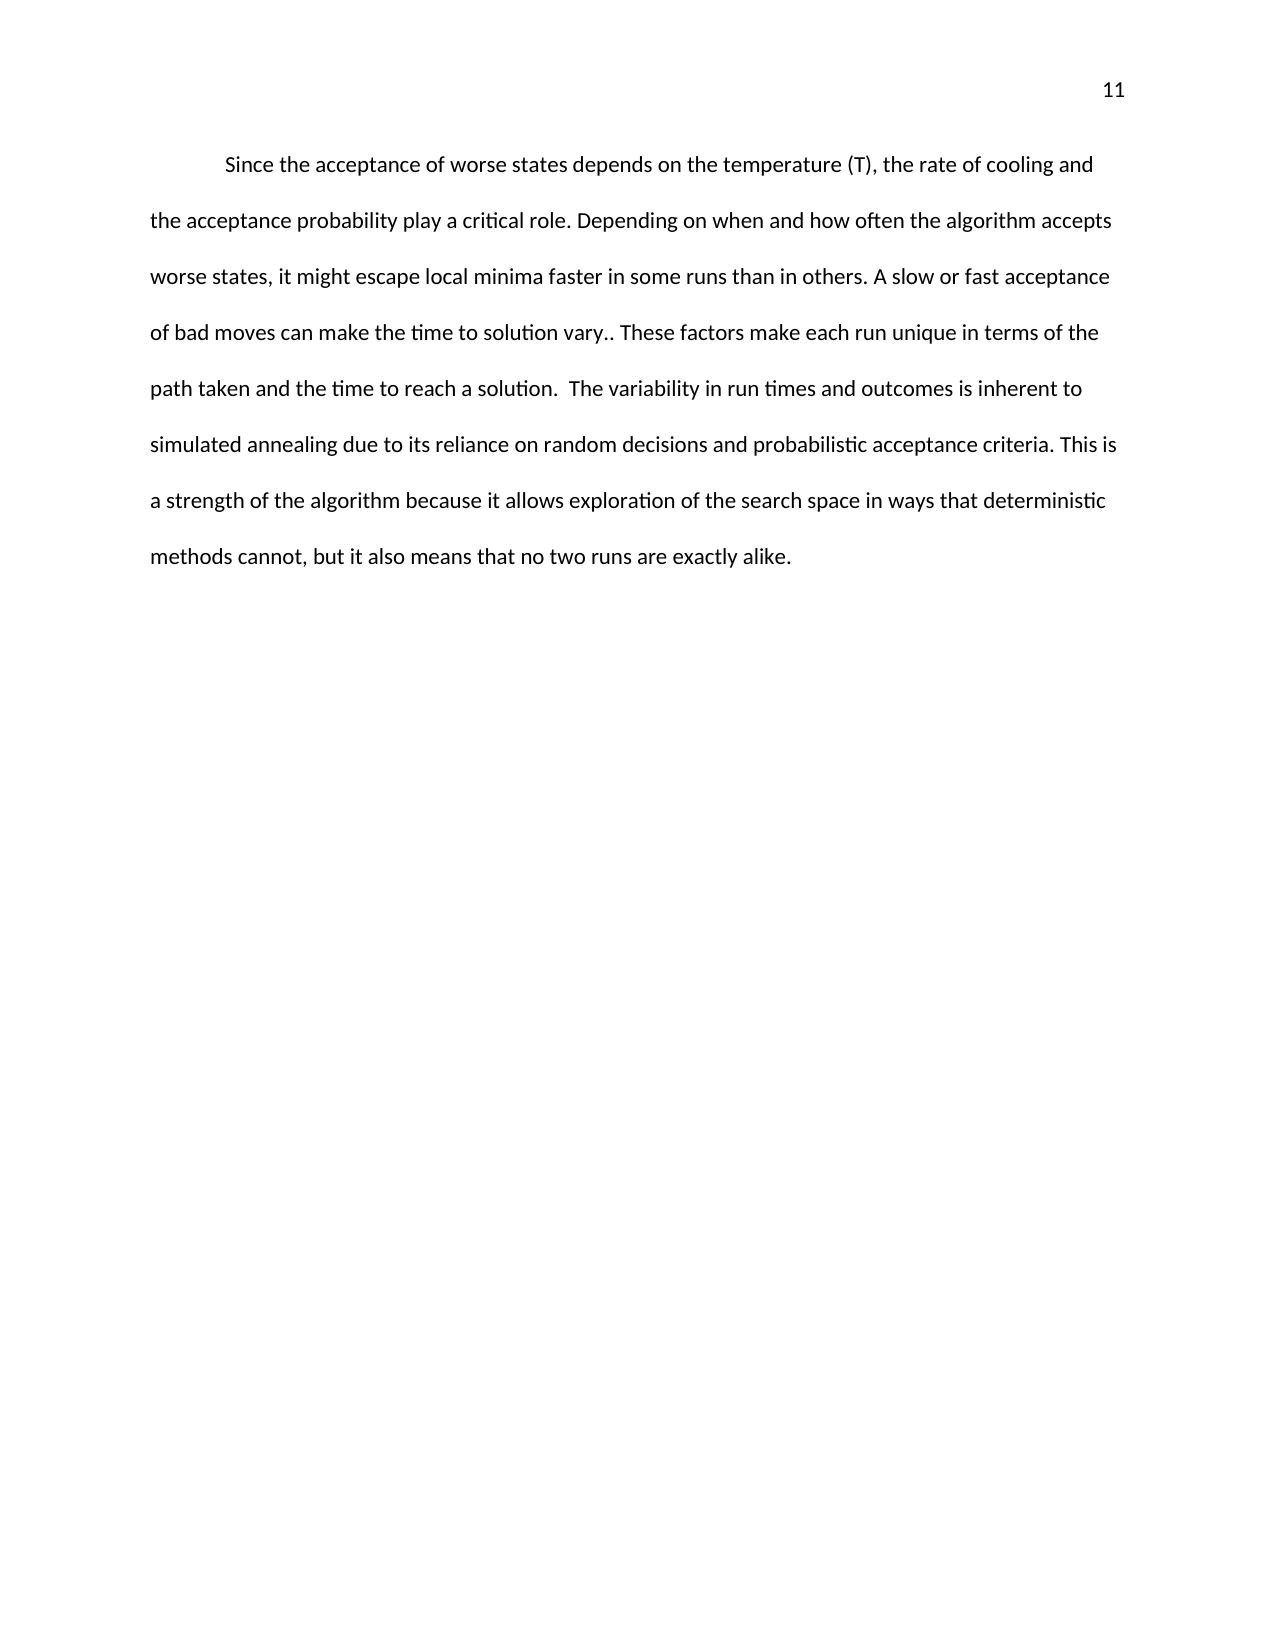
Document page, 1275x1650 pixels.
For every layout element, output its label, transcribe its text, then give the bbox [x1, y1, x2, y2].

title Since the acceptance of worse states depends on the temperature (T), the rate of cooling and the acceptance probability play a critical role. Depending on when and how often the algorithm accepts worse states, it might escape local minima faster in some runs than in others. A slow or fast acceptance of bad moves can make the time to solution vary.. These factors make each run unique in terms of the path taken and the time to reach a solution. The variability in run times and outcomes is inherent to simulated annealing due to its reliance on random decisions and probabilistic acceptance criteria. This is a strength of the algorithm because it allows exploration of the search space in ways that deterministic methods cannot, but it also means that no two runs are exactly alike. [150, 150, 1125, 570]
